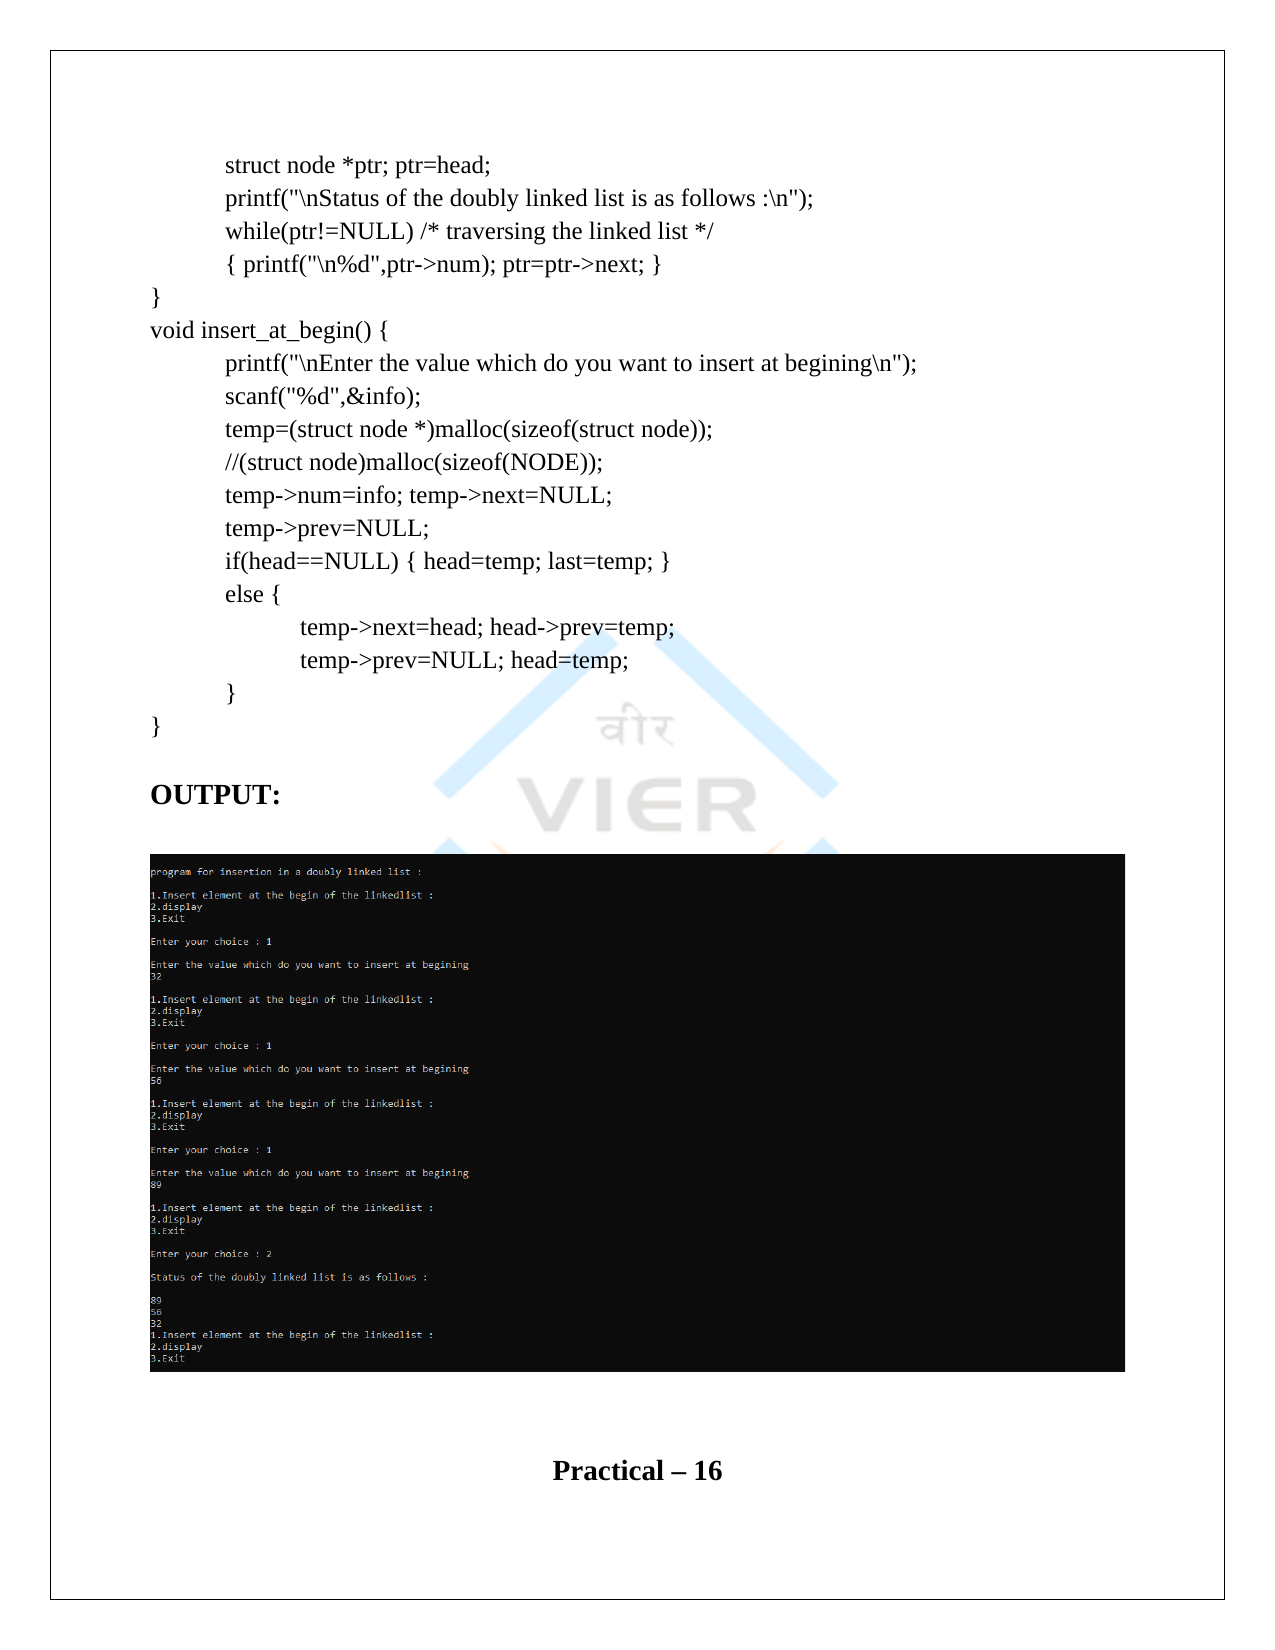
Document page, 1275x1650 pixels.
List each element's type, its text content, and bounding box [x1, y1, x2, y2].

text while(ptr!=NULL) /* traversing the linked list */ [150, 216, 1125, 245]
text else { [150, 579, 1125, 608]
text printf("\nEnter the value which do you want to insert at begining\n"); [150, 348, 1125, 377]
text } [150, 711, 1125, 740]
text temp->next=head; head->prev=temp; [150, 612, 1125, 641]
picture [150, 854, 1125, 1372]
text temp->num=info; temp->next=NULL; [150, 480, 1125, 509]
text } [150, 282, 1125, 311]
text if(head==NULL) { head=temp; last=temp; } [150, 546, 1125, 575]
text //(struct node)malloc(sizeof(NODE)); [150, 447, 1125, 476]
text } [150, 678, 1125, 707]
text temp->prev=NULL; head=temp; [150, 645, 1125, 674]
text void insert_at_begin() { [150, 315, 1125, 344]
text temp->prev=NULL; [150, 513, 1125, 542]
text Practical – 16 [150, 1453, 1125, 1487]
text OUTPUT: [150, 777, 1125, 811]
text { printf("\n%d",ptr->num); ptr=ptr->next; } [150, 249, 1125, 278]
text printf("\nStatus of the doubly linked list is as follows :\n"); [150, 183, 1125, 212]
text struct node *ptr; ptr=head; [150, 150, 1125, 179]
text temp=(struct node *)malloc(sizeof(struct node)); [150, 414, 1125, 443]
text scanf("%d",&info); [150, 381, 1125, 410]
